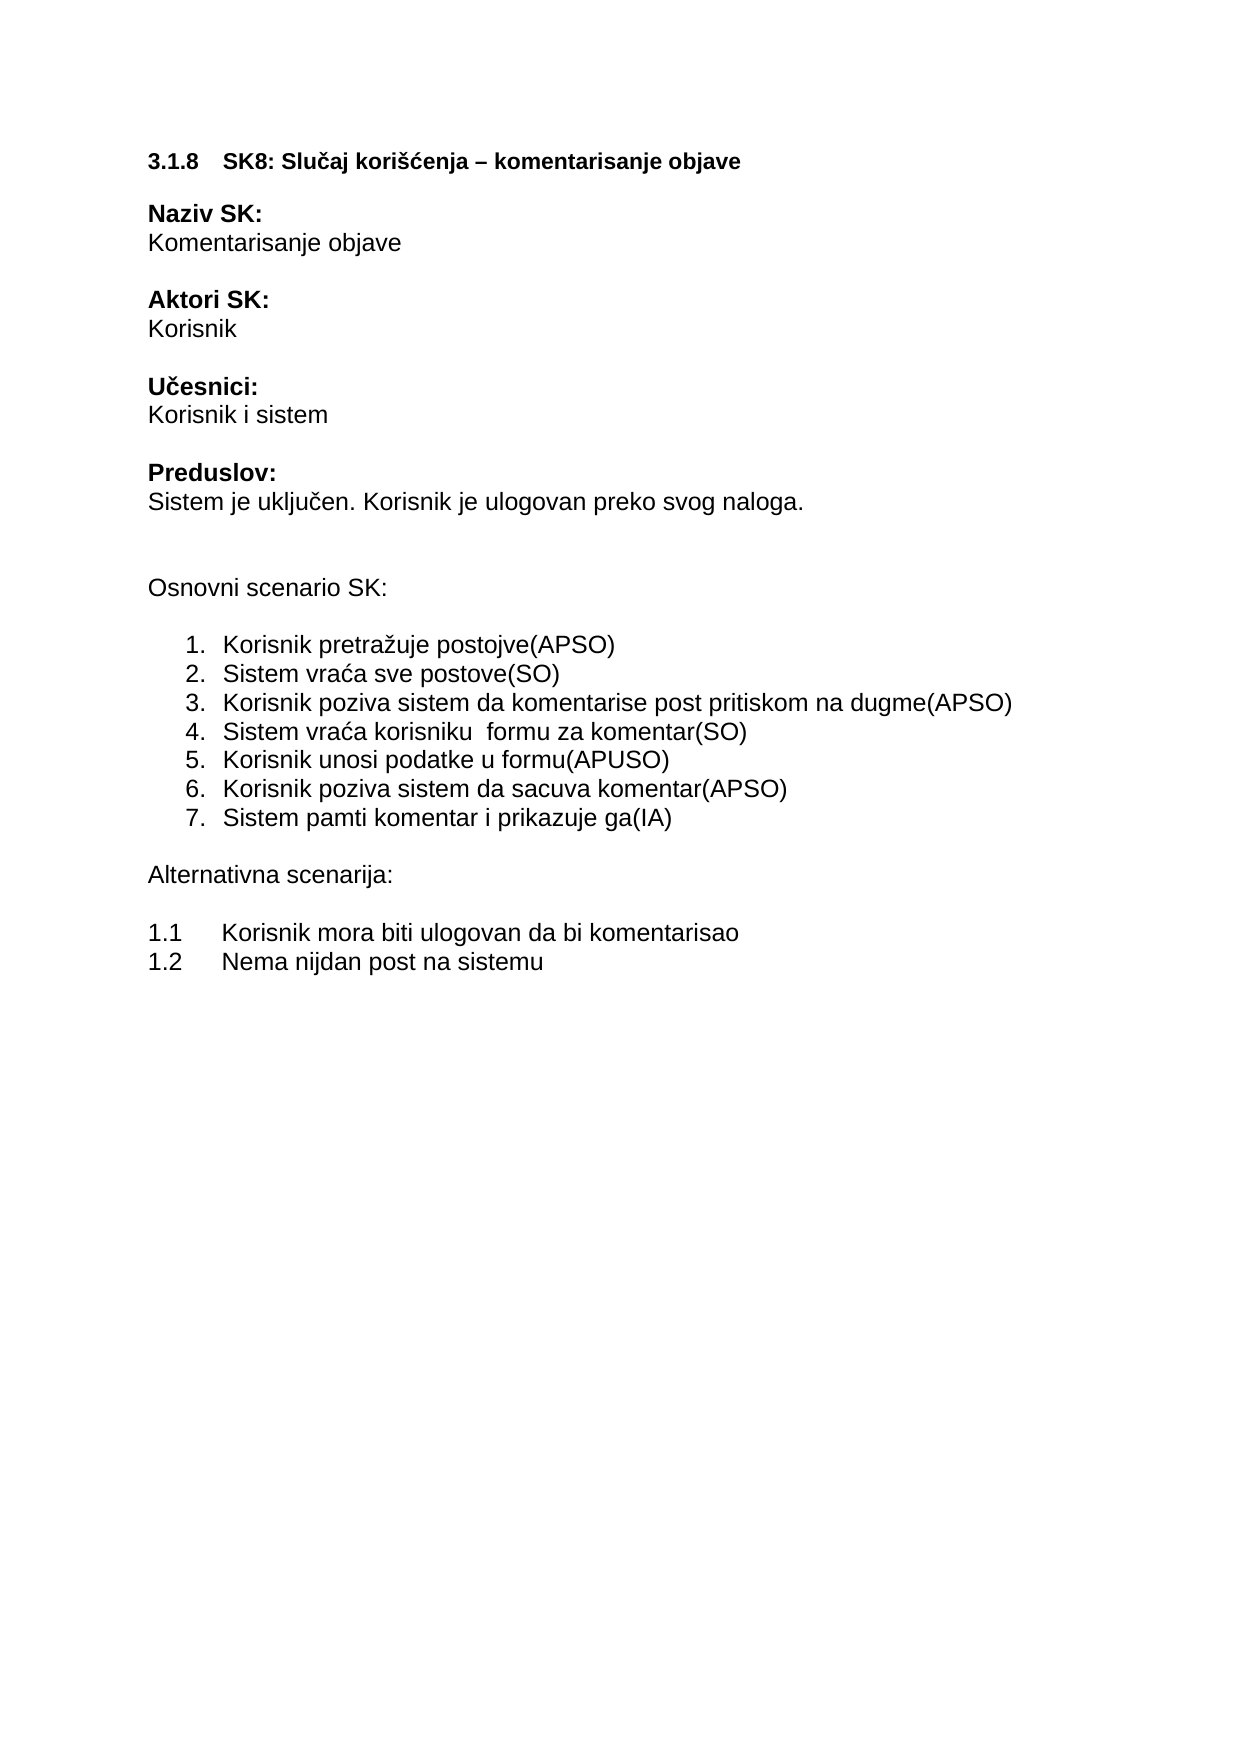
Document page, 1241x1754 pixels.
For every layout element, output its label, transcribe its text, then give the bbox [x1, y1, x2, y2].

text Komentarisanje objave [148, 228, 1093, 256]
text Korisnik i sistem [148, 400, 1093, 429]
list Korisnik poziva sistem da sacuva komentar(APSO) [185, 774, 1093, 803]
text Preduslov: [148, 458, 1093, 486]
list Korisnik poziva sistem da komentarise post pritiskom na dugme(APSO) [185, 688, 1093, 716]
list Korisnik pretražuje postojve(APSO) [185, 630, 1093, 659]
text 1.2 Nema nijdan post na sistemu [148, 946, 1093, 975]
text Aktori SK: [148, 285, 1093, 314]
list Sistem vraća korisniku formu za komentar(SO) [185, 716, 1093, 745]
list Sistem pamti komentar i prikazuje ga(IA) [185, 803, 1093, 831]
text Učesnici: [148, 371, 1093, 400]
text 1.1 Korisnik mora biti ulogovan da bi komentarisao [148, 918, 1093, 946]
list Korisnik unosi podatke u formu(APUSO) [185, 745, 1093, 774]
text Sistem je uključen. Korisnik je ulogovan preko svog naloga. [148, 486, 1093, 515]
subtitle SK8: Slučaj korišćenja – komentarisanje objave [148, 148, 1093, 174]
text Alternativna scenarija: [148, 860, 1093, 889]
list Sistem vraća sve postove(SO) [185, 659, 1093, 688]
text Osnovni scenario SK: [148, 573, 1093, 601]
text Korisnik [148, 314, 1093, 343]
text Naziv SK: [148, 199, 1093, 228]
